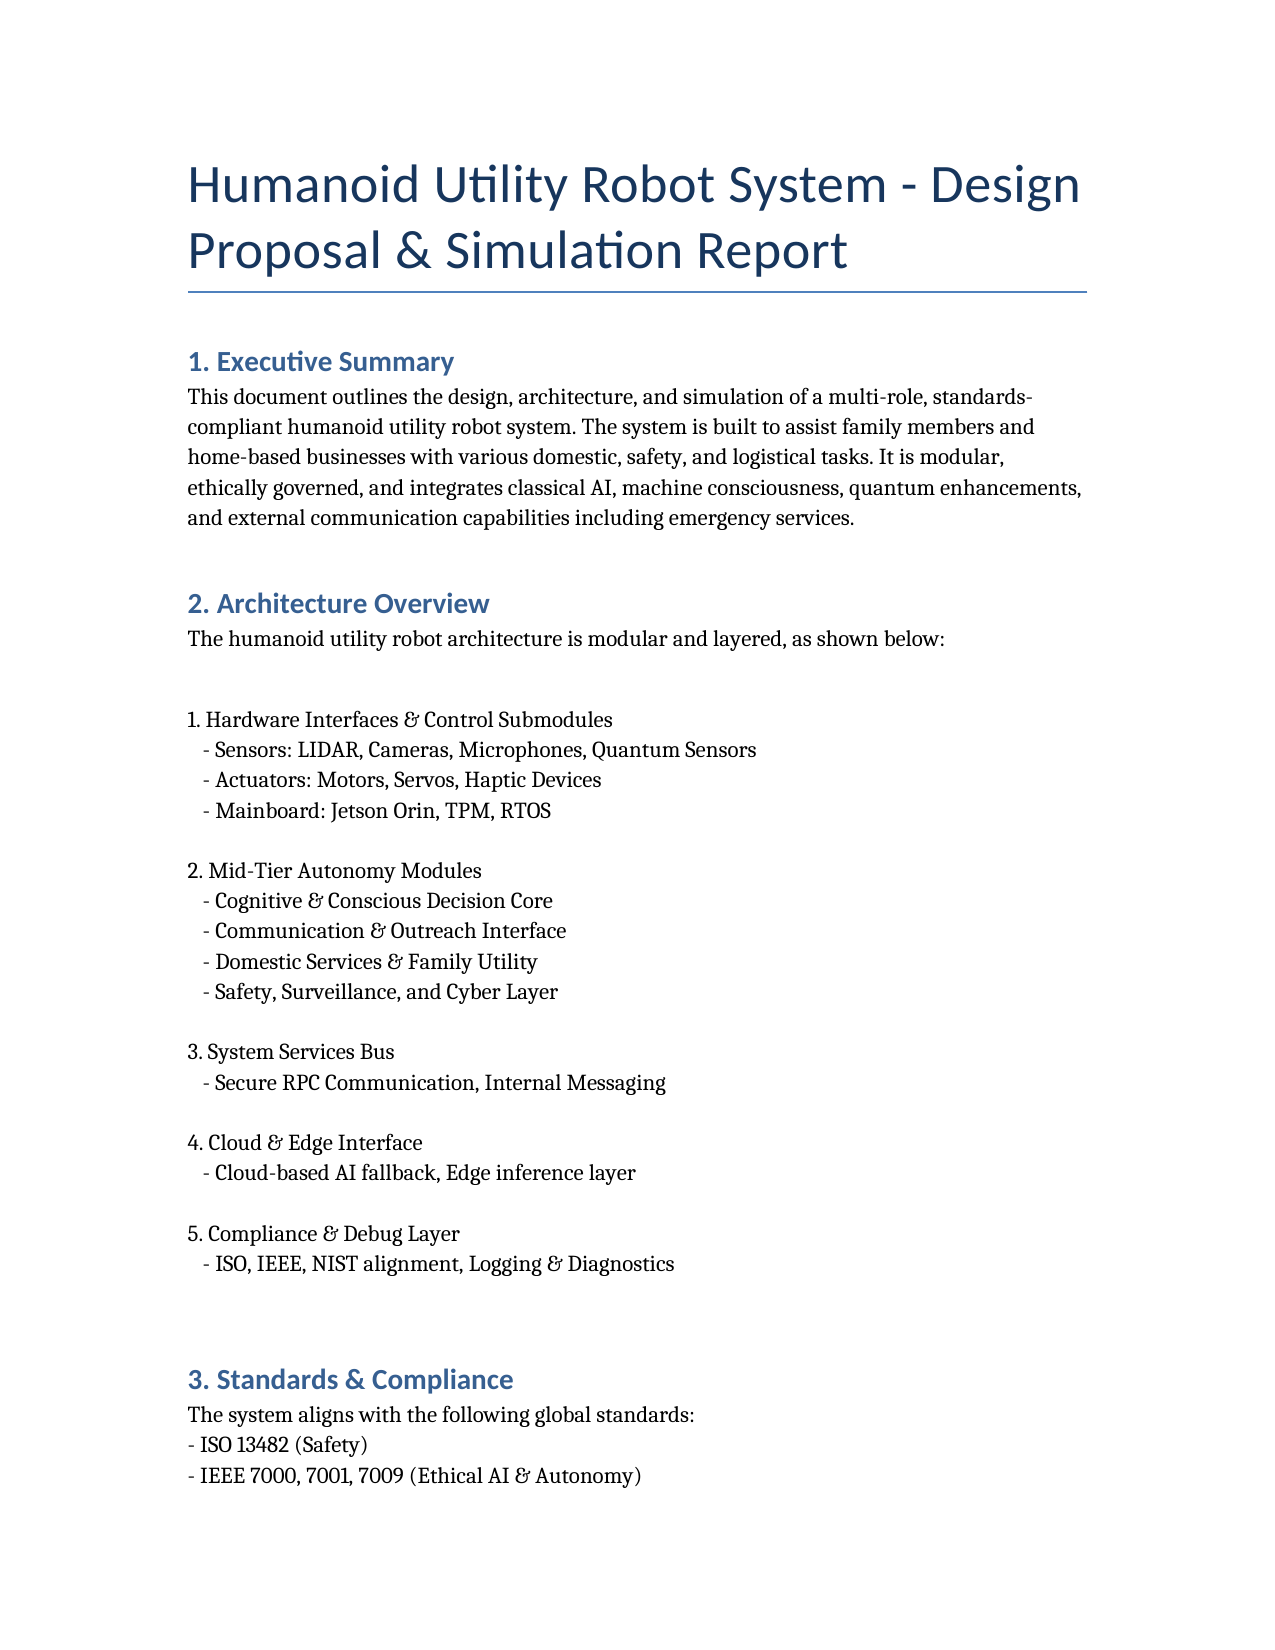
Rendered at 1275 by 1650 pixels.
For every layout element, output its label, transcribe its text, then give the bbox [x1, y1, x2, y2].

subtitle 3. Standards & Compliance [187, 1361, 1087, 1397]
text This document outlines the design, architecture, and simulation of a multi-role, standards-compliant humanoid utility robot system. The system is built to assist family members and home-based businesses with various domestic, safety, and logistical tasks. It is modular, ethically governed, and integrates classical AI, machine consciousness, quantum enhancements, and external communication capabilities including emergency services. [187, 384, 1087, 531]
title Humanoid Utility Robot System - Design Proposal & Simulation Report [187, 150, 1087, 293]
text The humanoid utility robot architecture is modular and layered, as shown below: [187, 626, 1087, 652]
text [187, 1402, 1087, 1489]
subtitle 1. Executive Summary [187, 343, 1087, 378]
subtitle 2. Architecture Overview [187, 585, 1087, 620]
text 1. Hardware Interfaces & Control Submodules - Sensors: LIDAR, Cameras, Microphones, Quantum Sensors - Actuators: Motors, Servos, Haptic Devices - Mainboard: Jetson Orin, TPM, RTOS 2. Mid-Tier Autonomy Modules - Cognitive & Conscious Decision Core - Communication & Outreach Interface - Domestic Services & Family Utility - Safety, Surveillance, and Cyber Layer 3. System Services Bus - Secure RPC Communication, Internal Messaging 4. Cloud & Edge Interface - Cloud-based AI fallback, Edge inference layer 5. Compliance & Debug Layer - ISO, IEEE, NIST alignment, Logging & Diagnostics [187, 677, 1087, 1307]
